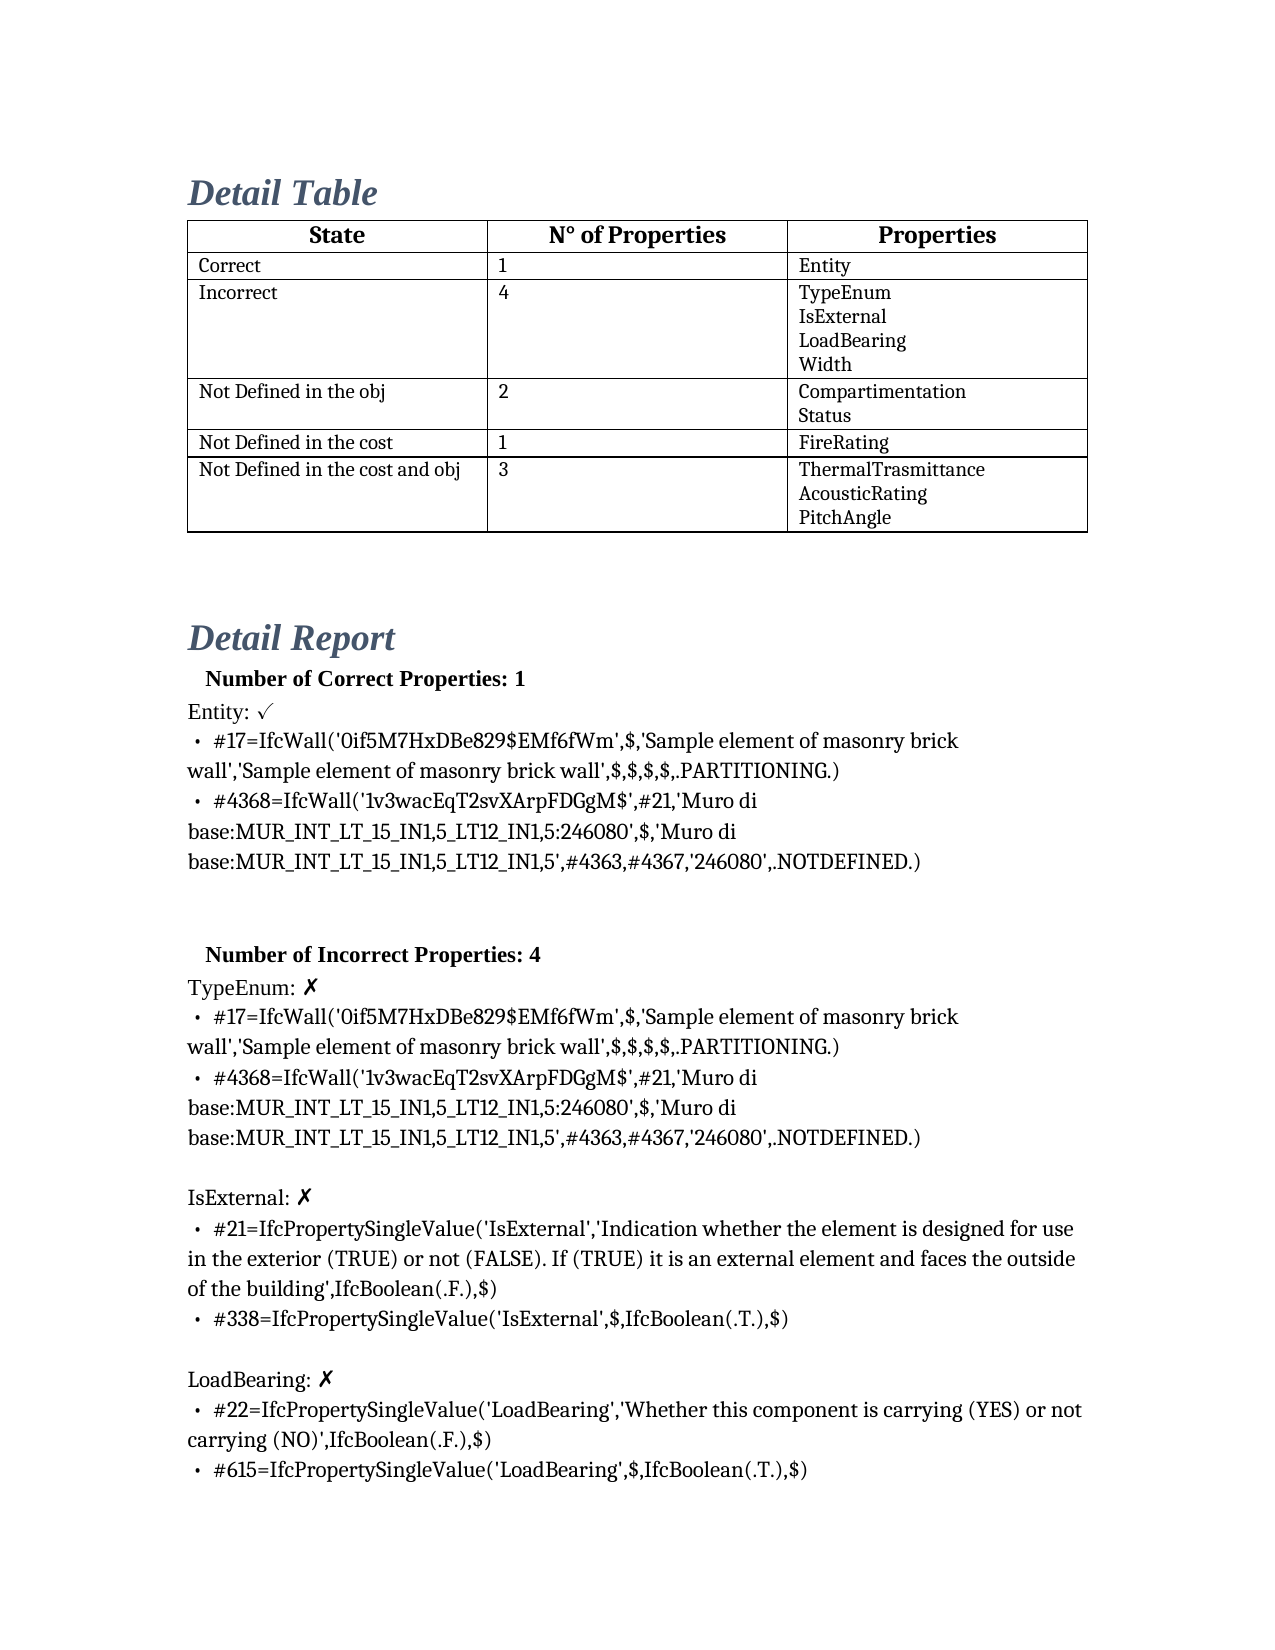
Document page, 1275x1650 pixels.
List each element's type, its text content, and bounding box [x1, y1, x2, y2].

table_header State [188, 221, 487, 252]
table_header Properties [788, 221, 1087, 252]
table_cell Not Defined in the obj [188, 379, 487, 429]
table_cell Correct [188, 253, 487, 279]
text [187, 974, 1087, 1483]
table_cell Entity [788, 253, 1087, 279]
table_cell 1 [488, 430, 787, 456]
subtitle Detail Report [187, 616, 1087, 659]
table_cell TypeEnum IsExternal LoadBearing Width [788, 280, 1087, 378]
table_cell Not Defined in the cost and obj [188, 458, 487, 531]
table_cell 2 [488, 379, 787, 429]
table_cell ThermalTrasmittance AcousticRating PitchAngle [788, 458, 1087, 531]
text 🔸Number of Incorrect Properties: 4 [187, 941, 1087, 968]
table_cell 3 [488, 458, 787, 531]
table_cell FireRating [788, 430, 1087, 456]
table_cell Incorrect [188, 280, 487, 378]
table_cell 4 [488, 280, 787, 378]
table_cell Not Defined in the cost [188, 430, 487, 456]
table_cell 1 [488, 253, 787, 279]
text Entity: ✓ • #17=IfcWall('0if5M7HxDBe829$EMf6fWm',$,'Sample element of masonry brick wall','Sample element of masonry brick wall',$,$,$,$,.PARTITIONING.) • #4368=IfcWall('1v3wacEqT2svXArpFDGgM$',#21,'Muro di base:MUR_INT_LT_15_IN1,5_LT12_IN1,5:246080',$,'Muro di base:MUR_INT_LT_15_IN1,5_LT12_IN1,5',#4363,#4367,'246080',.NOTDEFINED.) [187, 698, 1087, 936]
table_header N° of Properties [488, 221, 787, 252]
subtitle Detail Table [187, 171, 1087, 214]
text 🔸Number of Correct Properties: 1 [187, 665, 1087, 692]
table_cell Compartimentation Status [788, 379, 1087, 429]
